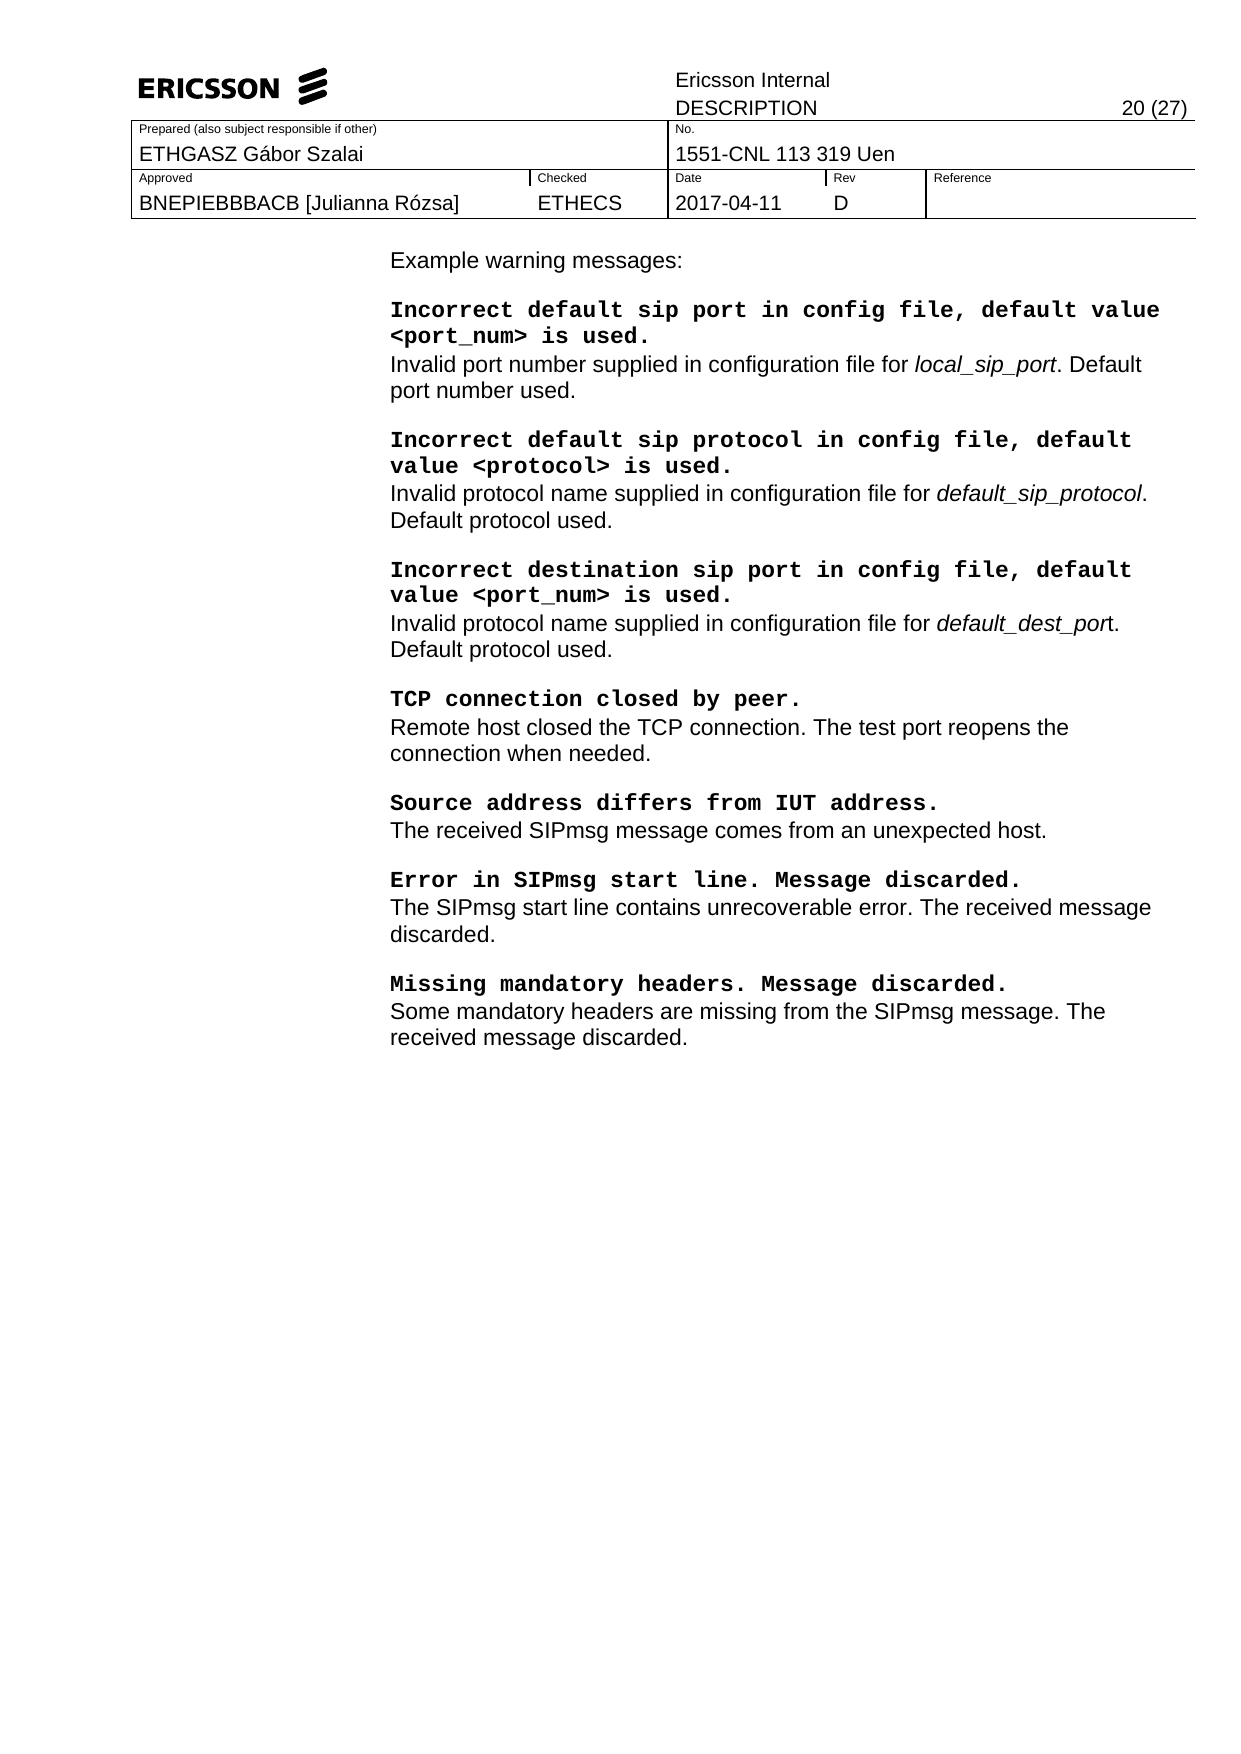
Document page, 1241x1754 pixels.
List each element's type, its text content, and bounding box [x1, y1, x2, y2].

text Invalid protocol name supplied in configuration file for default_sip_protocol. Default protocol used. [390, 480, 1181, 533]
text Source address differs from IUT address. [390, 791, 1181, 817]
text Missing mandatory headers. Message discarded. [390, 972, 1181, 998]
text Incorrect default sip protocol in config file, default value <protocol> is used. [390, 428, 1181, 480]
text Invalid port number supplied in configuration file for local_sip_port. Default port number used. [390, 351, 1181, 403]
text Incorrect default sip port in config file, default value <port_num> is used. [390, 299, 1181, 351]
text TCP connection closed by peer. [390, 687, 1181, 713]
text Some mandatory headers are missing from the SIPmsg message. The received message discarded. [390, 998, 1181, 1051]
text Invalid protocol name supplied in configuration file for default_dest_port. Default protocol used. [390, 610, 1181, 662]
text Example warning messages: [390, 247, 1181, 274]
text The SIPmsg start line contains unrecoverable error. The received message discarded. [390, 894, 1181, 947]
text The received SIPmsg message comes from an unexpected host. [390, 817, 1181, 843]
text Remote host closed the TCP connection. The test port reopens the connection when needed. [390, 713, 1181, 766]
text Error in SIPmsg start line. Message discarded. [390, 868, 1181, 894]
text Incorrect destination sip port in config file, default value <port_num> is used. [390, 558, 1181, 610]
